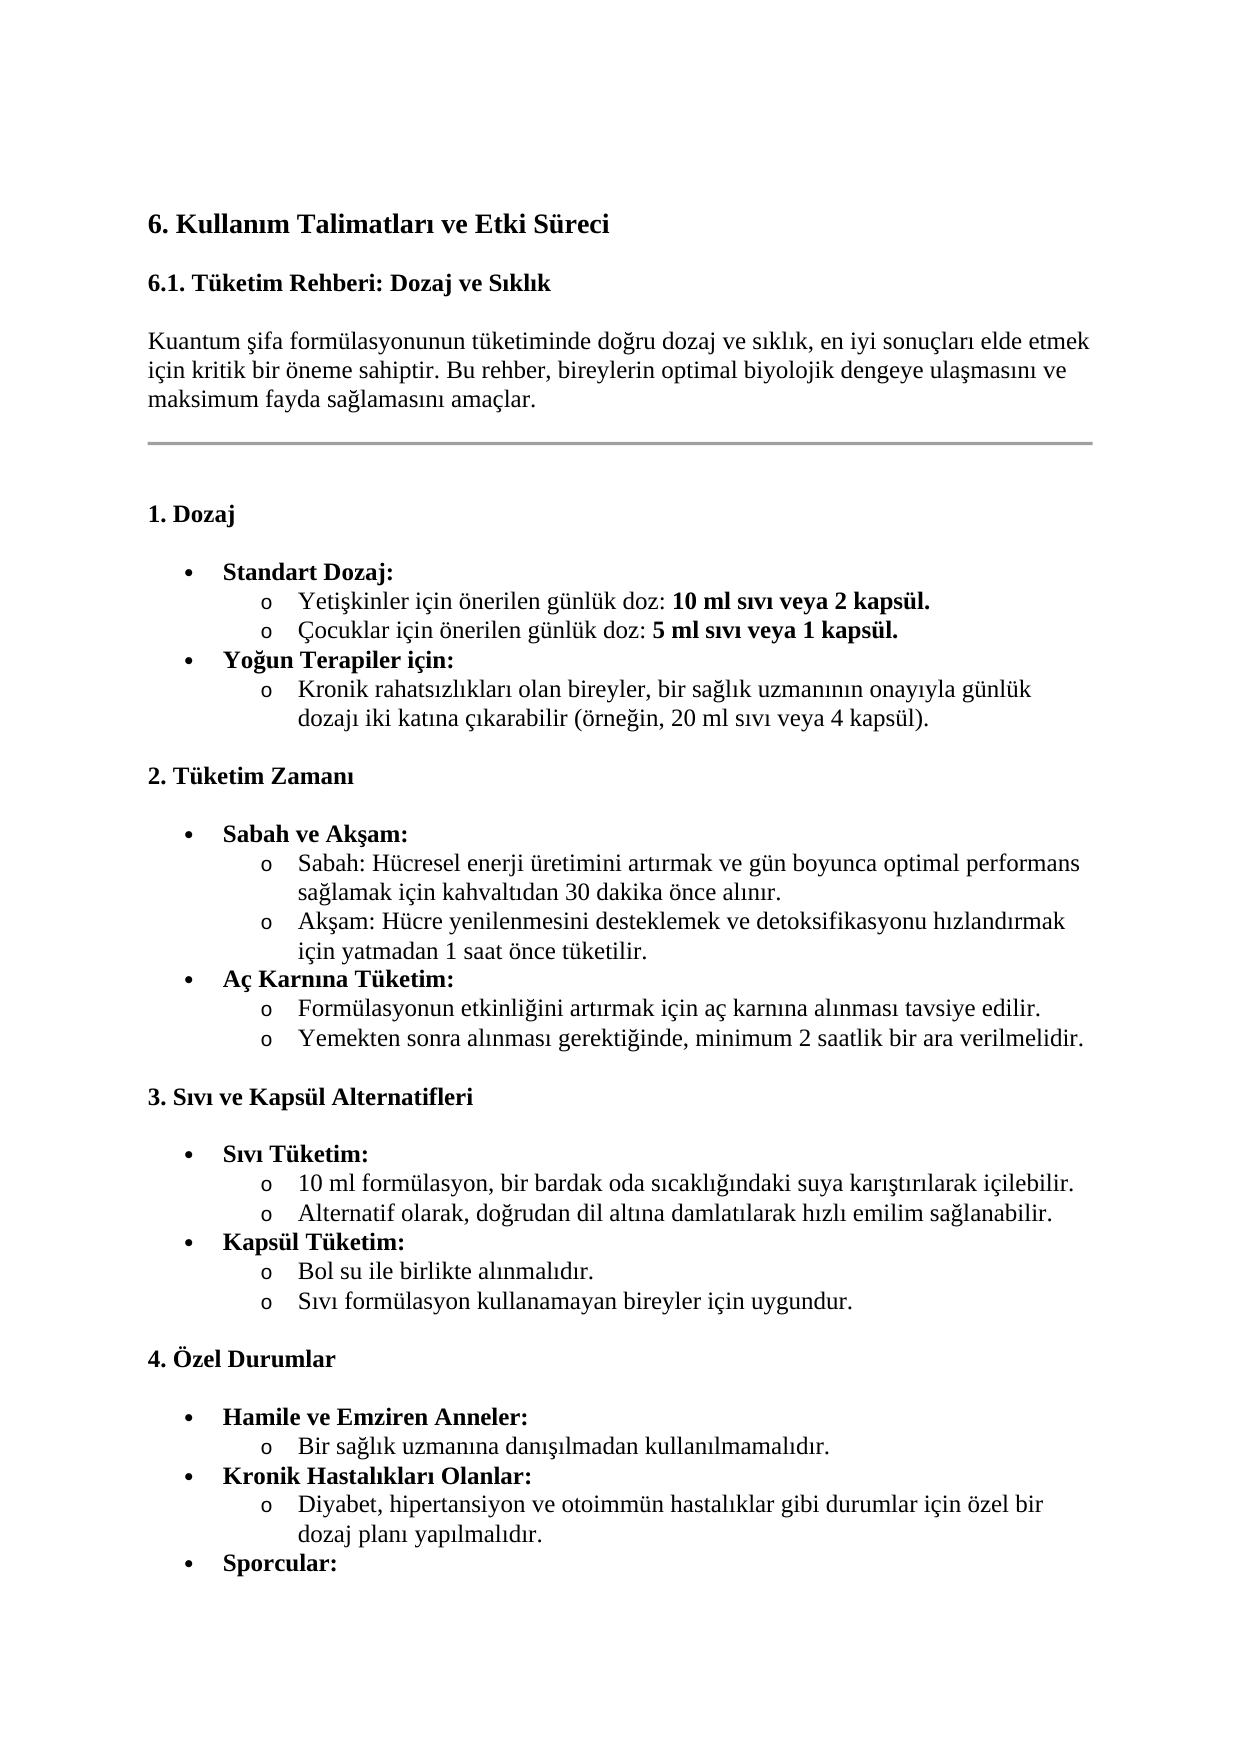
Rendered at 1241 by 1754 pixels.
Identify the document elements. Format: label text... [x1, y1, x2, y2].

list Standart Dozaj: [185, 557, 1093, 586]
list Çocuklar için önerilen günlük doz: 5 ml sıvı veya 1 kapsül. [260, 615, 1093, 645]
list Alternatif olarak, doğrudan dil altına damlatılarak hızlı emilim sağlanabilir. [260, 1198, 1093, 1227]
list Bir sağlık uzmanına danışılmadan kullanılmamalıdır. [260, 1431, 1093, 1461]
text Kuantum şifa formülasyonunun tüketiminde doğru dozaj ve sıklık, en iyi sonuçları elde etmek için kritik bir öneme sahiptir. Bu rehber, bireylerin optimal biyolojik dengeye ulaşmasını ve maksimum fayda sağlamasını amaçlar. [148, 326, 1093, 413]
text 6. Kullanım Talimatları ve Etki Süreci [148, 207, 1093, 239]
text 3. Sıvı ve Kapsül Alternatifleri [148, 1082, 1093, 1110]
list Akşam: Hücre yenilenmesini desteklemek ve detoksifikasyonu hızlandırmak için yatmadan 1 saat önce tüketilir. [260, 906, 1093, 964]
text 2. Tüketim Zamanı [148, 761, 1093, 790]
list Formülasyonun etkinliğini artırmak için aç karnına alınması tavsiye edilir. [260, 993, 1093, 1023]
list 10 ml formülasyon, bir bardak oda sıcaklığındaki suya karıştırılarak içilebilir. [260, 1168, 1093, 1198]
list Yoğun Terapiler için: [185, 645, 1093, 674]
list Sabah: Hücresel enerji üretimini artırmak ve gün boyunca optimal performans sağlamak için kahvaltıdan 30 dakika önce alınır. [260, 848, 1093, 906]
list Kronik Hastalıkları Olanlar: [185, 1461, 1093, 1489]
list Sıvı formülasyon kullanamayan bireyler için uygundur. [260, 1286, 1093, 1315]
list Bol su ile birlikte alınmalıdır. [260, 1256, 1093, 1286]
text 6.1. Tüketim Rehberi: Dozaj ve Sıklık [148, 268, 1093, 297]
text 4. Özel Durumlar [148, 1344, 1093, 1373]
list Aç Karnına Tüketim: [185, 964, 1093, 993]
list Diyabet, hipertansiyon ve otoimmün hastalıklar gibi durumlar için özel bir dozaj planı yapılmalıdır. [260, 1489, 1093, 1548]
list Hamile ve Emziren Anneler: [185, 1402, 1093, 1431]
list Sporcular: [185, 1548, 1093, 1577]
list Kronik rahatsızlıkları olan bireyler, bir sağlık uzmanının onayıyla günlük dozajı iki katına çıkarabilir (örneğin, 20 ml sıvı veya 4 kapsül). [260, 674, 1093, 732]
list Kapsül Tüketim: [185, 1227, 1093, 1256]
list Yetişkinler için önerilen günlük doz: 10 ml sıvı veya 2 kapsül. [260, 586, 1093, 615]
text 1. Dozaj [148, 499, 1093, 528]
list Yemekten sonra alınması gerektiğinde, minimum 2 saatlik bir ara verilmelidir. [260, 1023, 1093, 1052]
list Sıvı Tüketim: [185, 1139, 1093, 1168]
list Sabah ve Akşam: [185, 819, 1093, 848]
